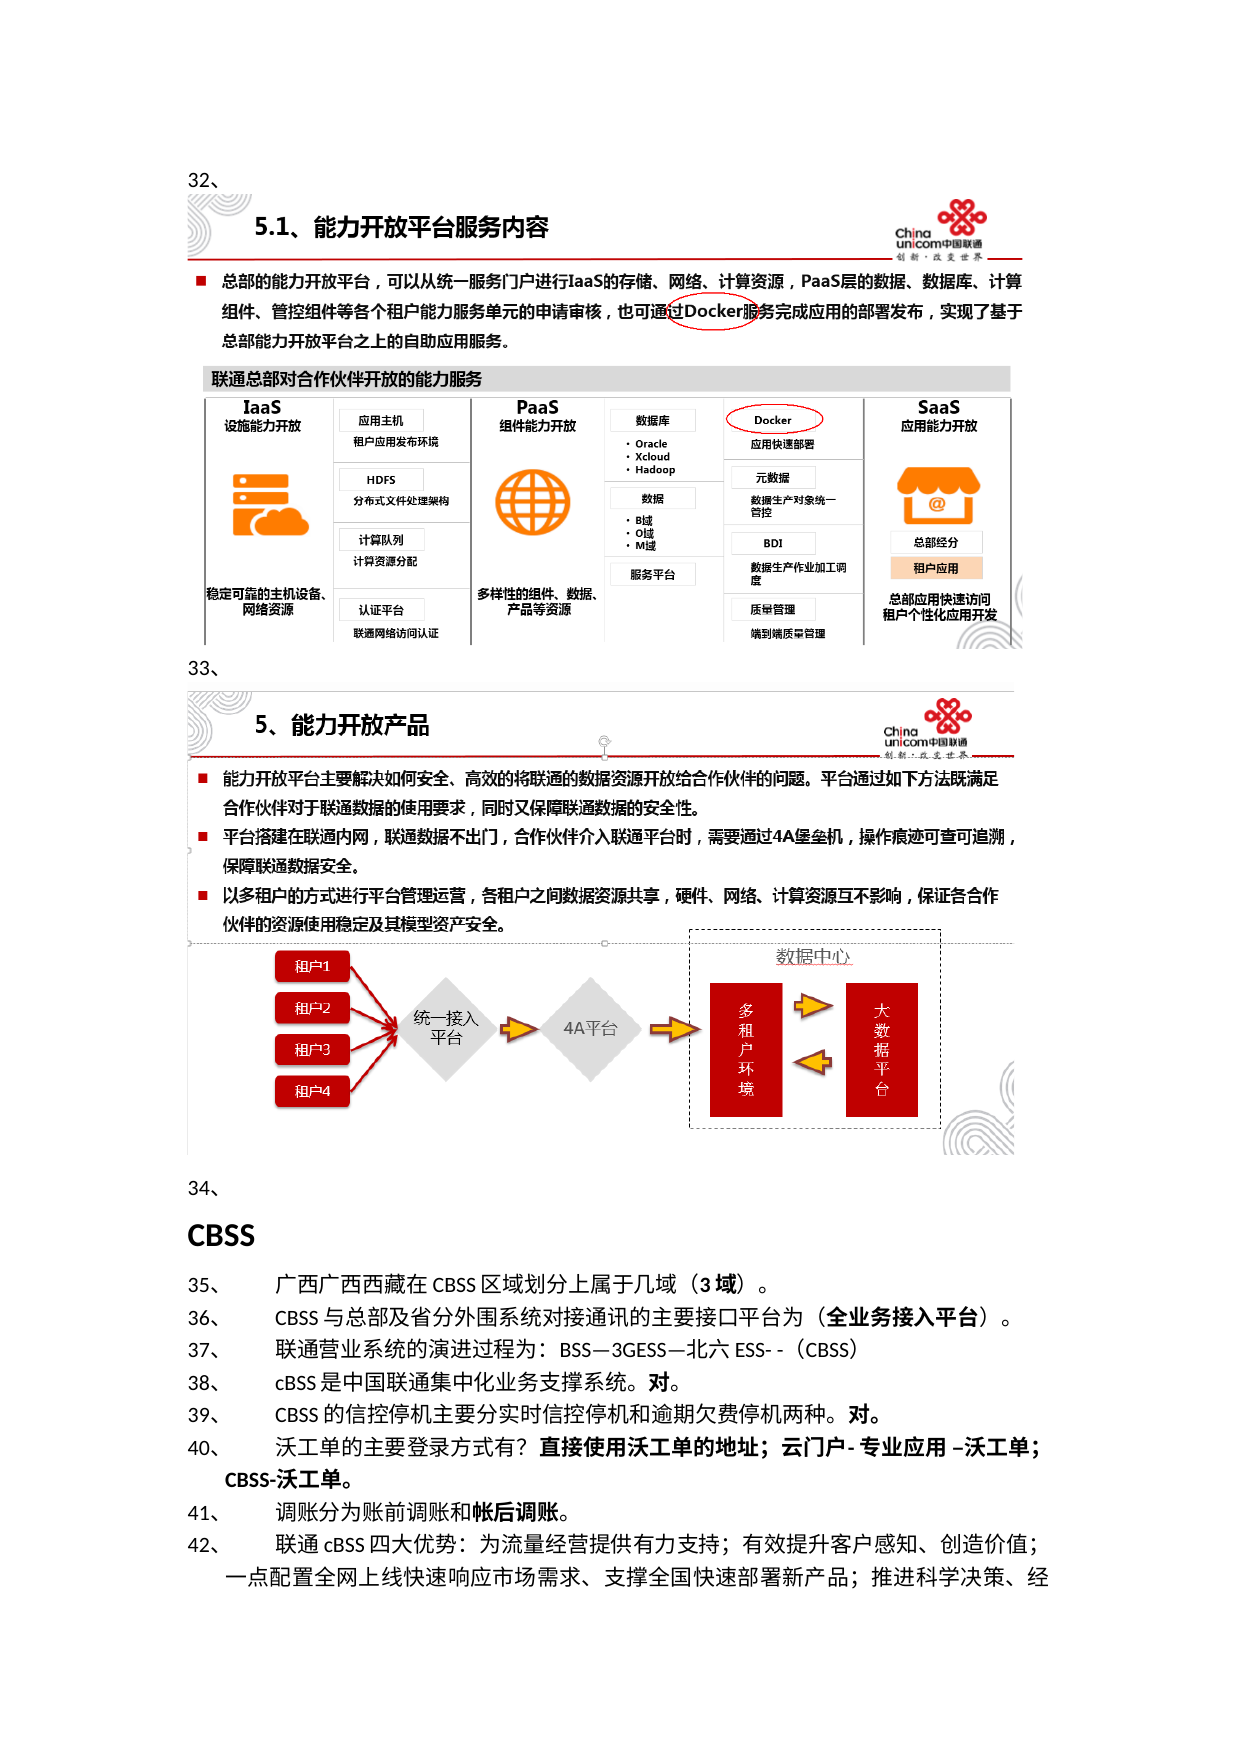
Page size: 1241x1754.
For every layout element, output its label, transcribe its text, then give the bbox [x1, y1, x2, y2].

list cBSS是中国联通集中化业务支撑系统。对。 [187, 1364, 1053, 1397]
picture [187, 682, 1015, 1155]
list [187, 1527, 1053, 1592]
list CBSS的信控停机主要分实时信控停机和逾期欠费停机两种。对。 [187, 1397, 1053, 1429]
picture [187, 194, 1023, 649]
list CBSS与总部及省分外围系统对接通讯的主要接口平台为（全业务接入平台）。 [187, 1299, 1053, 1332]
list 调账分为账前调账和帐后调账。 [187, 1494, 1053, 1527]
list 联通营业系统的演进过程为：BSS—3GESS—北六ESS- -（CBSS） [187, 1332, 1053, 1364]
text CBSS [187, 1202, 1053, 1267]
list 广西广西西藏在CBSS区域划分上属于几域（3域）。 [187, 1267, 1053, 1299]
list 沃工单的主要登录方式有？直接使用沃工单的地址；云门户- 专业应用 –沃工单；CBSS-沃工单。 [187, 1429, 1053, 1494]
